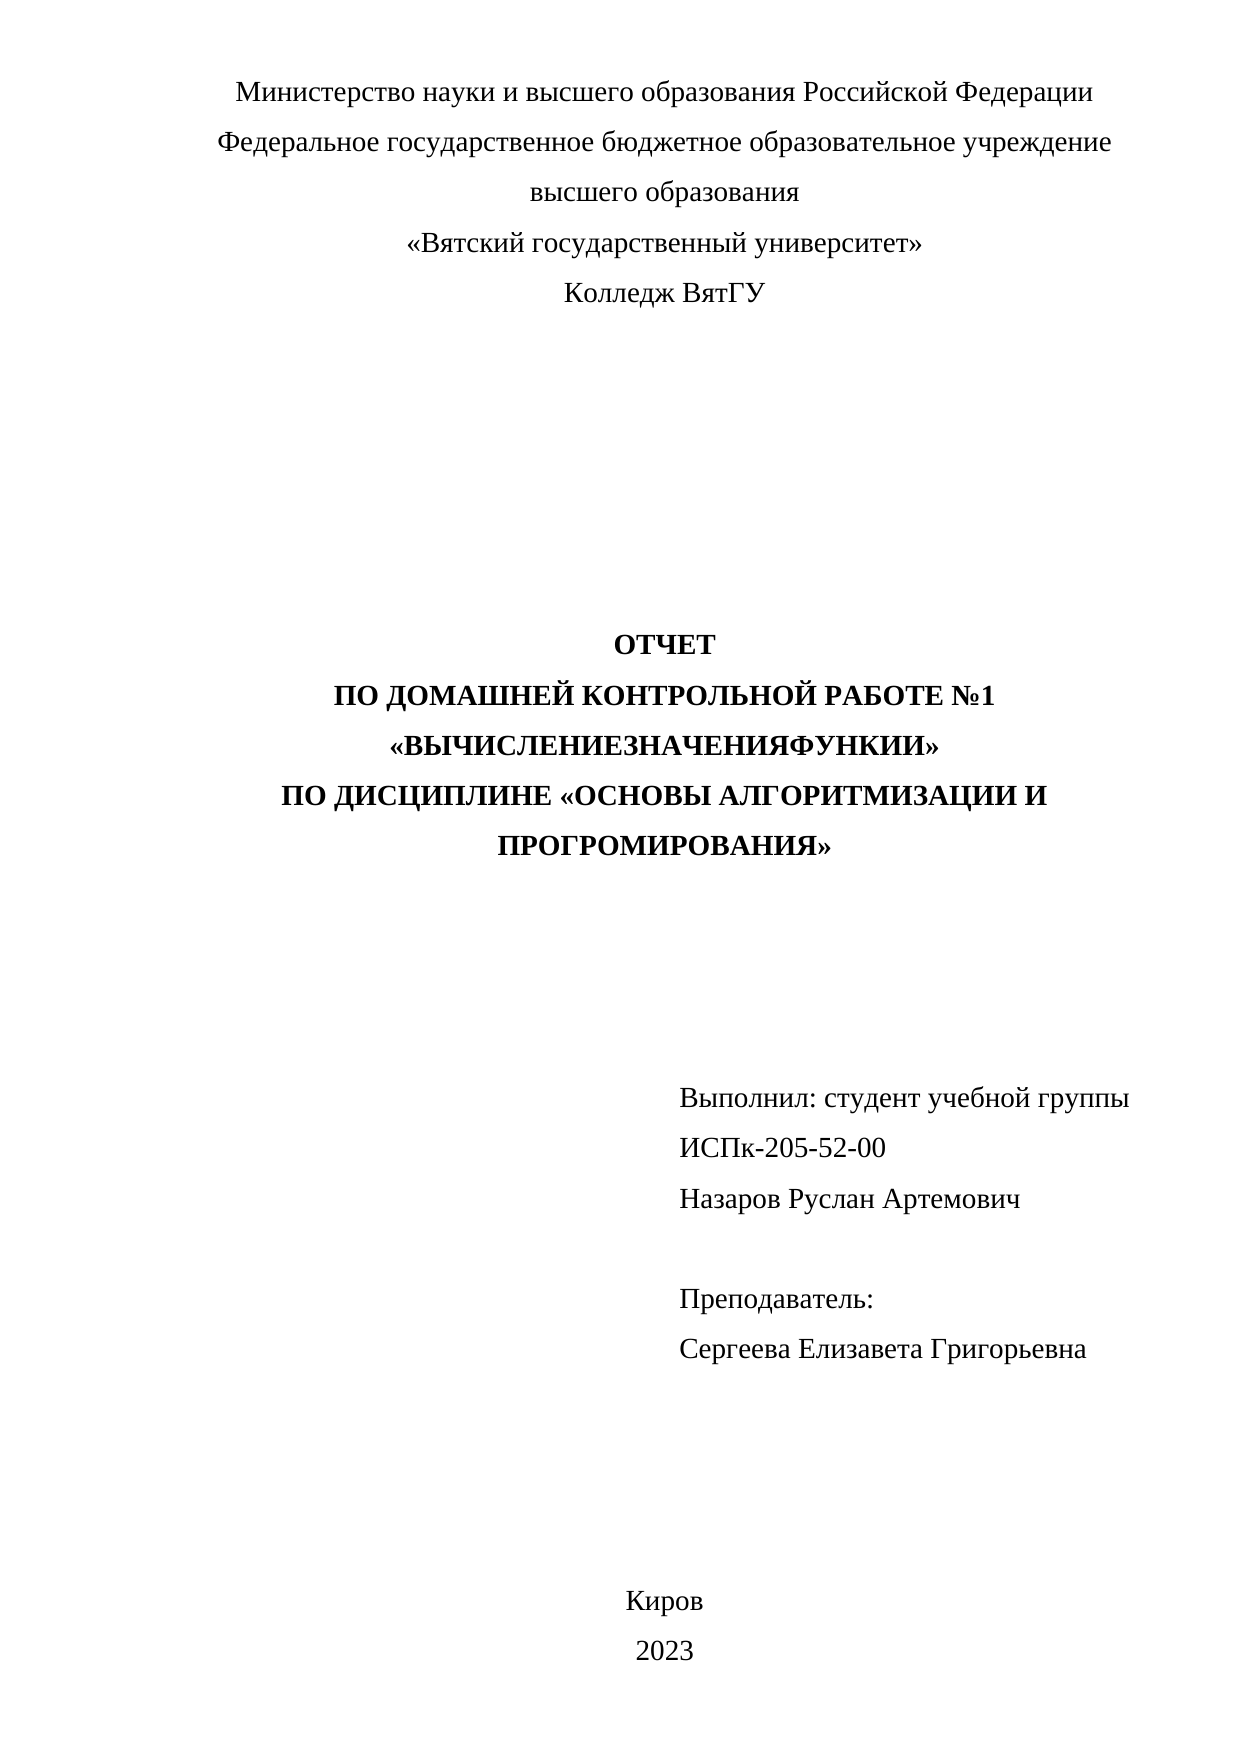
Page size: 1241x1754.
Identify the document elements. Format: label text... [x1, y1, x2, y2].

text Федеральное государственное бюджетное образовательное учреждение [177, 124, 1152, 158]
text ПО ДИСЦИПЛИНЕ «ОСНОВЫ АЛГОРИТМИЗАЦИИ И ПРОГРОМИРОВАНИЯ» [177, 778, 1152, 862]
text «Вятский государственный университет» [177, 225, 1152, 258]
text Колледж ВятГУ [177, 275, 1152, 309]
text Сергеева Елизавета Григорьевна [679, 1332, 1152, 1365]
text Киров [177, 1583, 1152, 1617]
text Преподаватель: [679, 1281, 1152, 1315]
text высшего образования [177, 174, 1152, 208]
text Назаров Руслан Артемович [679, 1181, 1152, 1214]
text Министерство науки и высшего образования Российской Федерации [177, 74, 1152, 107]
text ОТЧЕТ [177, 627, 1152, 661]
text «ВЫЧИСЛЕНИЕЗНАЧЕНИЯФУНКИИ» [177, 728, 1152, 761]
text Выполнил: студент учебной группы [679, 1080, 1152, 1114]
text ПО ДОМАШНЕЙ КОНТРОЛЬНОЙ РАБОТЕ №1 [177, 678, 1152, 711]
text ИСПк-205-52-00 [679, 1130, 1152, 1164]
text 2023 [177, 1633, 1152, 1667]
